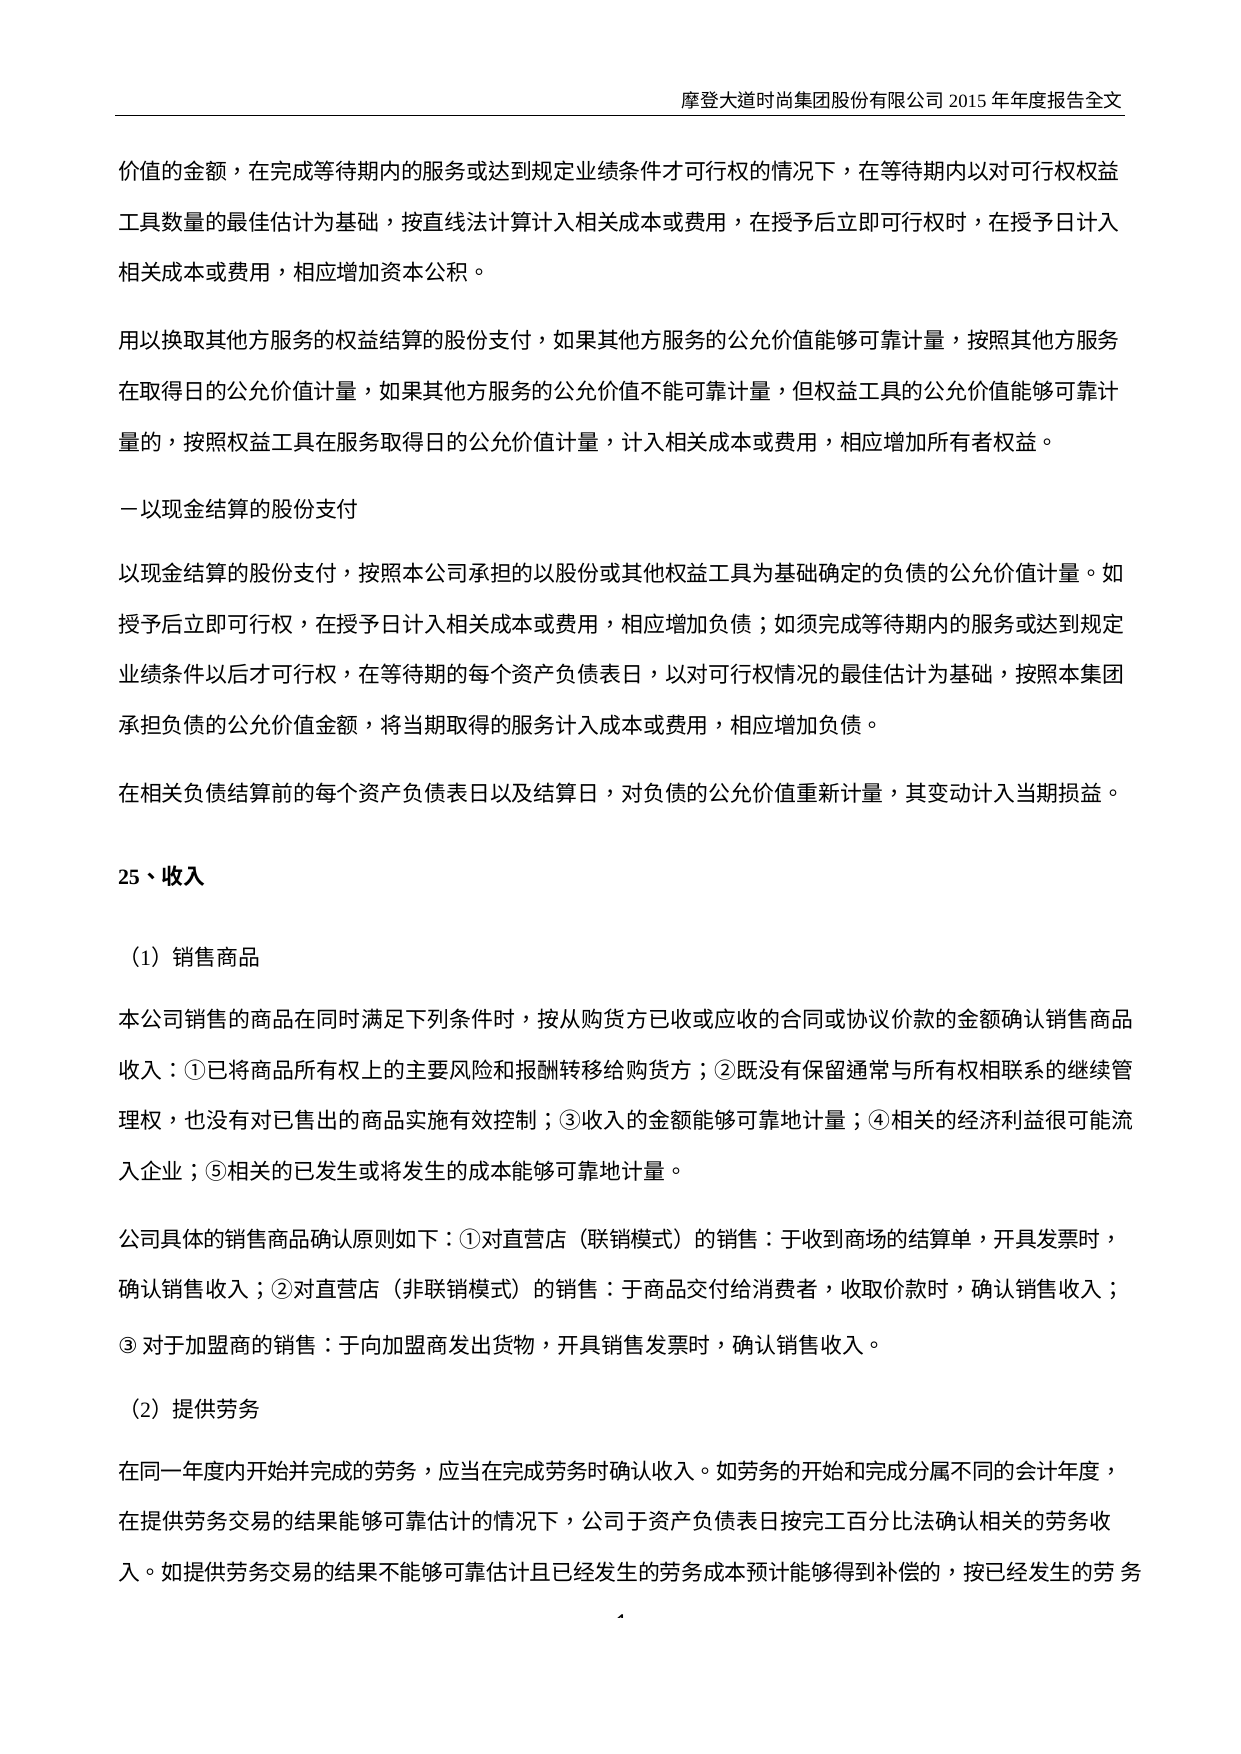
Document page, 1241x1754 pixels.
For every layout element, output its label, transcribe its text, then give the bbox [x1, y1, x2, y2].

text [118, 1456, 1144, 1587]
text 以现金结算的股份支付，按照本公司承担的以股份或其他权益工具为基础确定的负债的公允价值计量。如 授予后立即可行权，在授予日计入相关成本或费用，相应增加负债；如须完成等待期内的服务或达到规定 业绩条件以后才可行权，在等待期的每个资产负债表日，以对可行权情况的最佳估计为基础，按照本集团 承担负债的公允价值金额，将当期取得的服务计入成本或费用，相应增加负债。 [118, 558, 1125, 740]
text 用以换取其他方服务的权益结算的股份支付，如果其他方服务的公允价值能够可靠计量，按照其他方服务 在取得日的公允价值计量，如果其他方服务的公允价值不能可靠计量，但权益工具的公允价值能够可靠计 量的，按照权益工具在服务取得日的公允价值计量，计入相关成本或费用，相应增加所有者权益。 [118, 325, 1123, 456]
text 公司具体的销售商品确认原则如下：①对直营店（联销模式）的销售：于收到商场的结算单，开具发票时， 确认销售收入；②对直营店（非联销模式）的销售：于商品交付给消费者，收取价款时，确认销售收入； [118, 1224, 1144, 1304]
text （2）提供劳务 [118, 1393, 1144, 1423]
text －以现金结算的股份支付 [118, 494, 1144, 524]
text （1）销售商品 [118, 942, 1144, 972]
text 价值的金额，在完成等待期内的服务或达到规定业绩条件才可行权的情况下，在等待期内以对可行权权益 工具数量的最佳估计为基础，按直线法计算计入相关成本或费用，在授予后立即可行权时，在授予日计入 相关成本或费用，相应增加资本公积。 [118, 156, 1123, 287]
text ③对于加盟商的销售：于向加盟商发出货物，开具销售发票时，确认销售收入。 [118, 1330, 1144, 1360]
text 在相关负债结算前的每个资产负债表日以及结算日，对负债的公允价值重新计量，其变动计入当期损益。 [118, 778, 1144, 808]
subtitle 25、收入 [118, 861, 1144, 891]
text 本公司销售的商品在同时满足下列条件时，按从购货方已收或应收的合同或协议价款的金额确认销售商品 收入：①已将商品所有权上的主要风险和报酬转移给购货方；②既没有保留通常与所有权相联系的继续管 理权，也没有对已售出的商品实施有效控制；③收入的金额能够可靠地计量；④相关的经济利益很可能流 入企业；⑤相关的已发生或将发生的成本能够可靠地计量。 [118, 1004, 1134, 1186]
